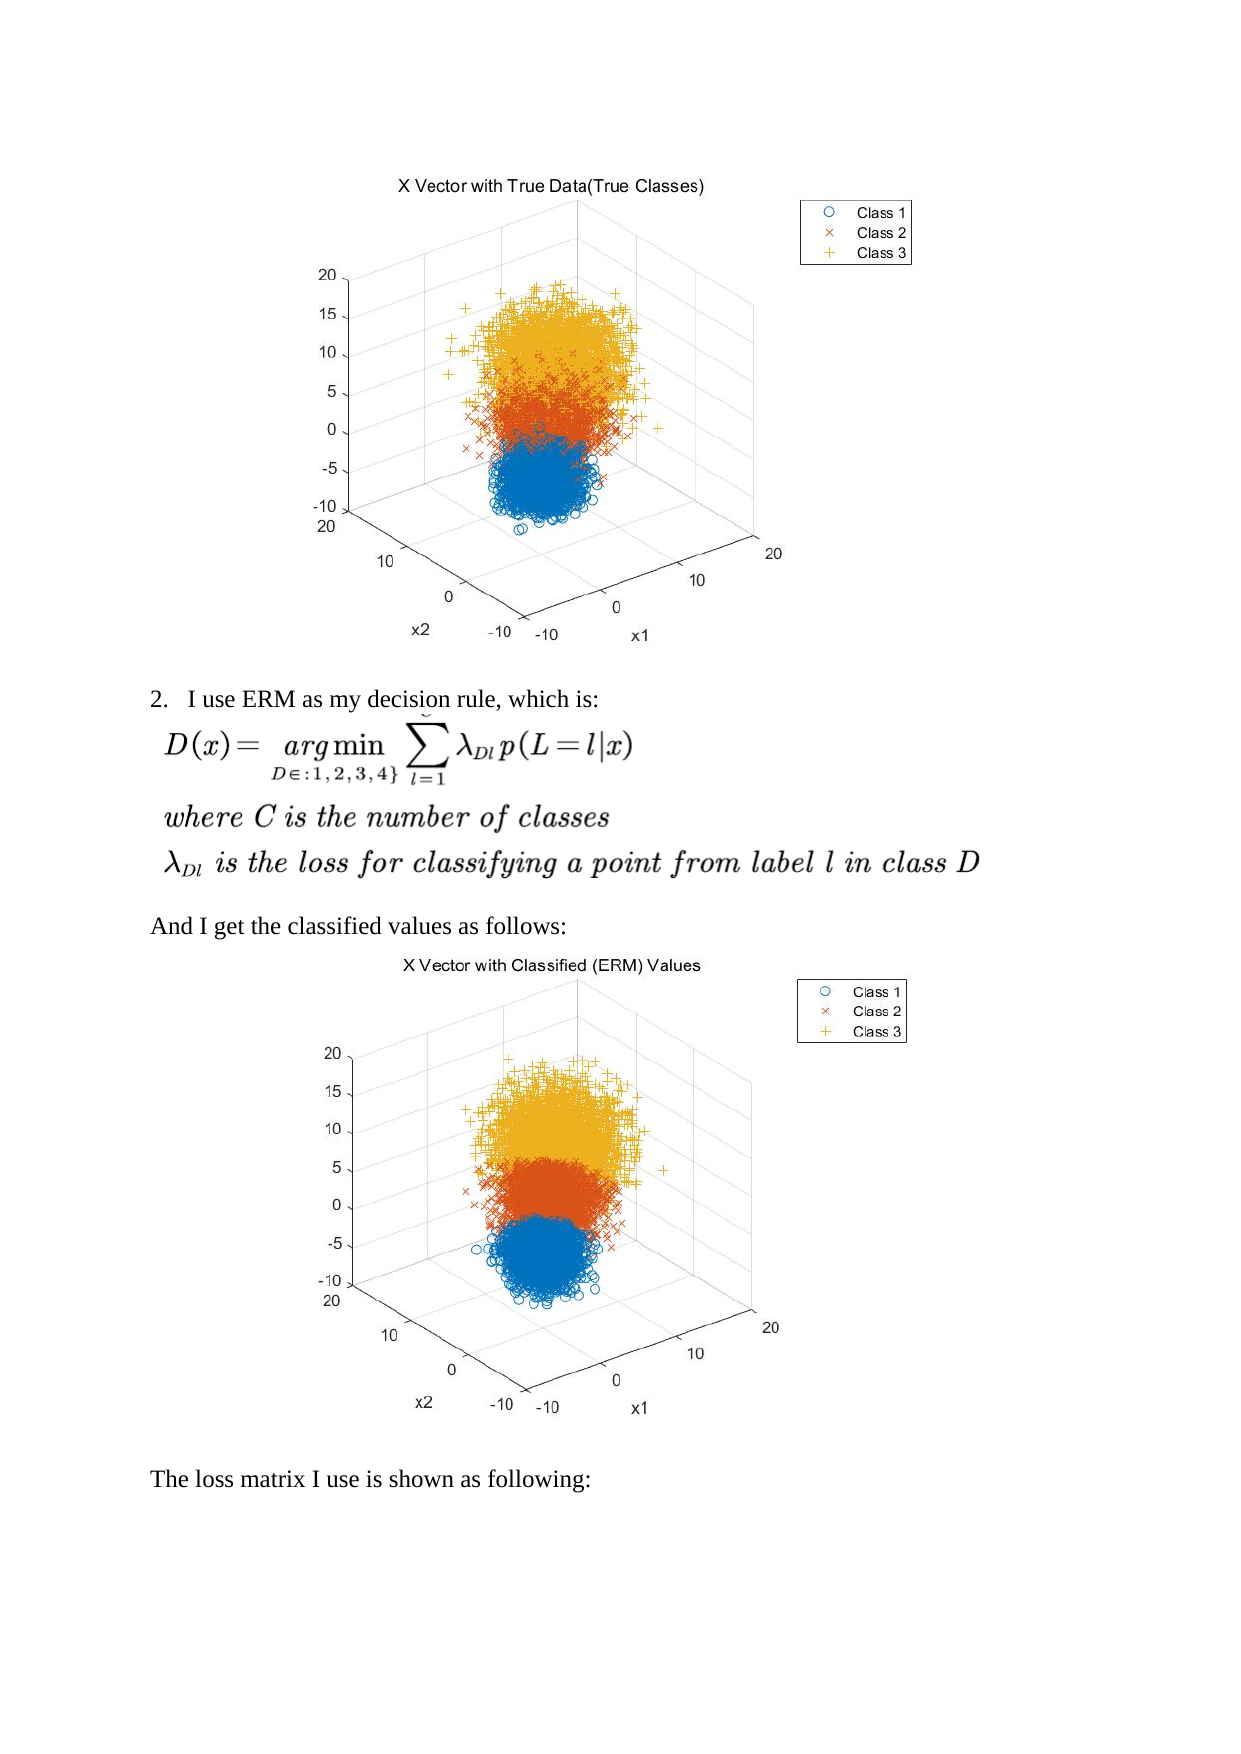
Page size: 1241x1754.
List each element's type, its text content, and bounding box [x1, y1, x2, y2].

picture [150, 714, 1091, 887]
picture [279, 162, 961, 673]
text The loss matrix I use is shown as following: [150, 1462, 1090, 1494]
text And I get the classified values as follows: [150, 909, 1090, 942]
list I use ERM as my decision rule, which is: [150, 682, 1090, 714]
picture [285, 942, 955, 1445]
